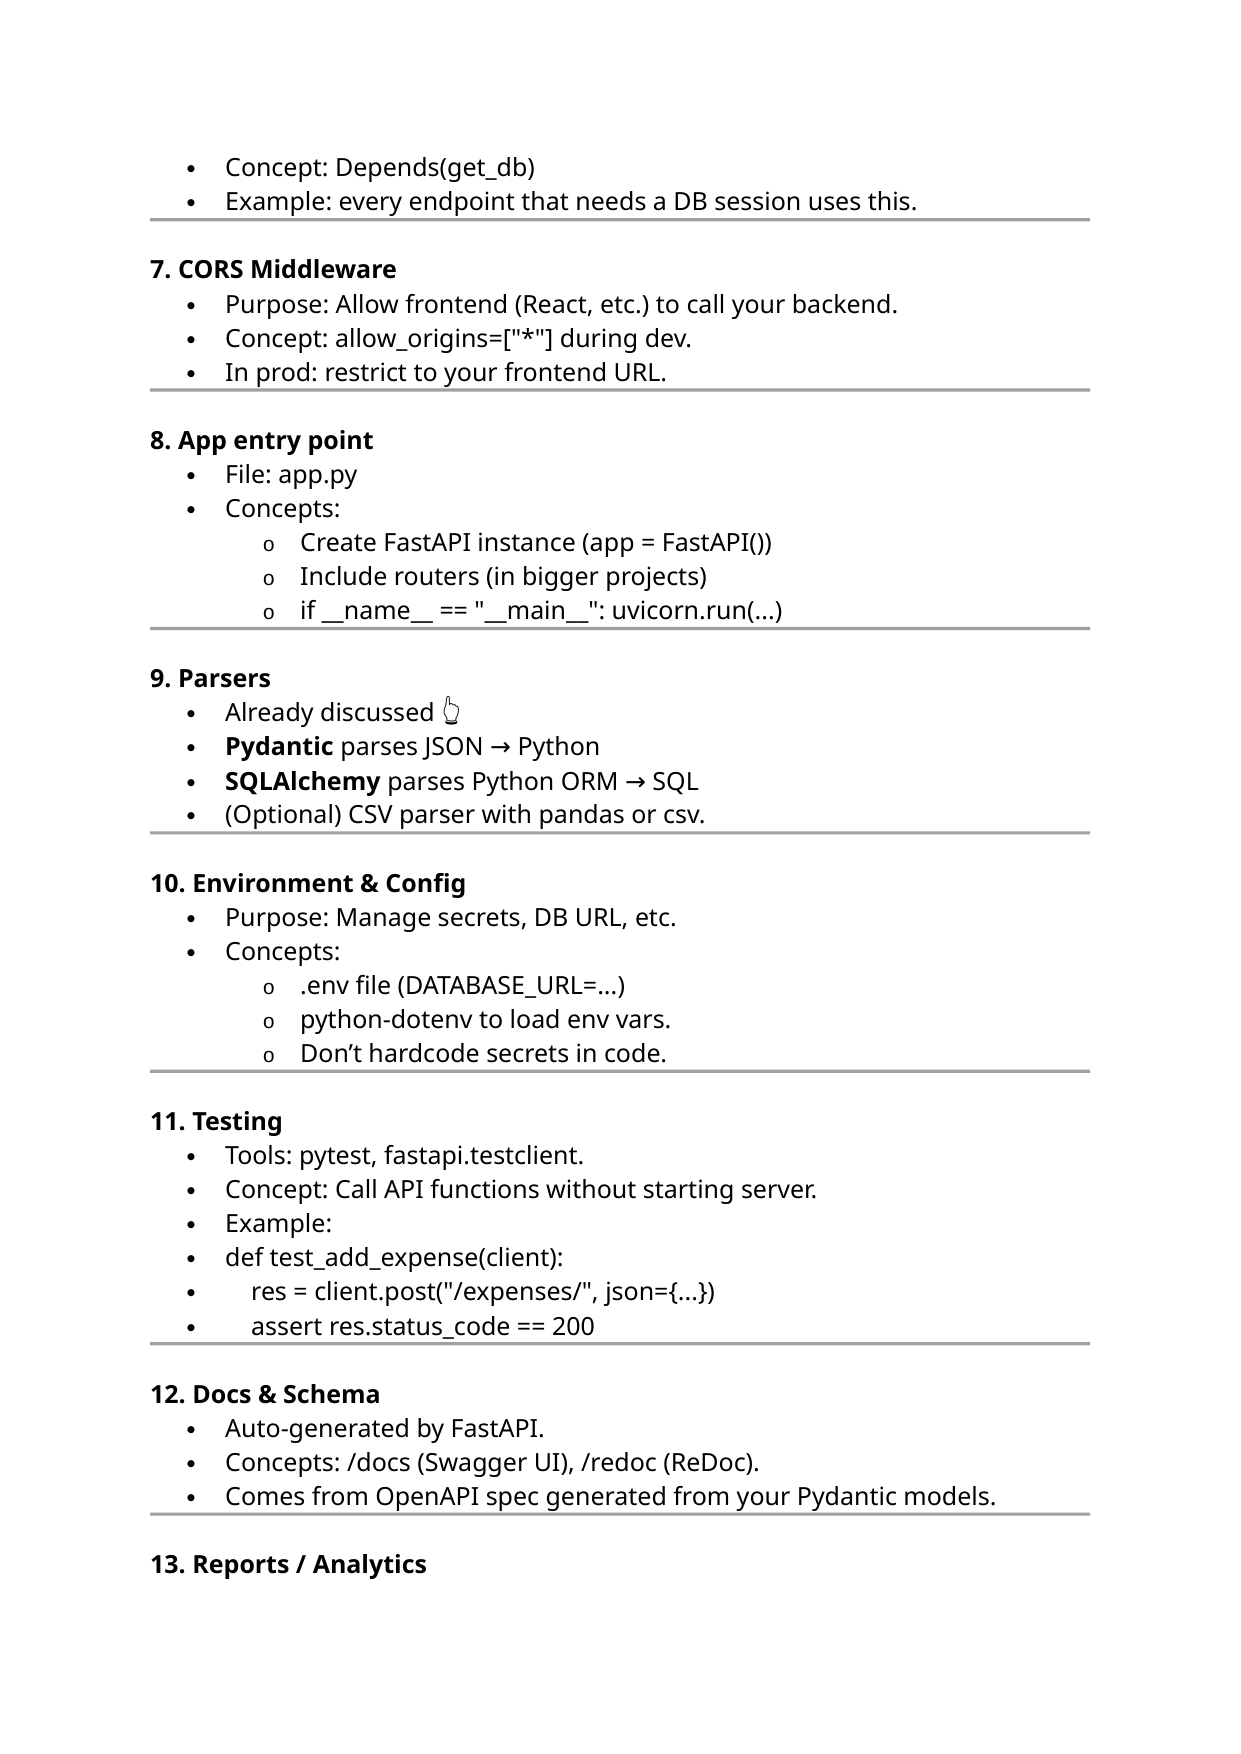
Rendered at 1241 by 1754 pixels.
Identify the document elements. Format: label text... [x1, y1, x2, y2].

list Concept: Call API functions without starting server. [187, 1172, 1090, 1206]
list Concepts: /docs (Swagger UI), /redoc (ReDoc). [187, 1444, 1090, 1478]
list Already discussed 👆 [187, 695, 1090, 729]
text 11. Testing [150, 1104, 1090, 1138]
text 8. App entry point [150, 422, 1090, 457]
list .env file (DATABASE_URL=...) [262, 967, 1090, 1002]
list Tools: pytest, fastapi.testclient. [187, 1138, 1090, 1172]
list Include routers (in bigger projects) [262, 559, 1090, 593]
text 7. CORS Middleware [150, 252, 1090, 286]
list In prod: restrict to your frontend URL. [187, 354, 1090, 388]
list Don’t hardcode secrets in code. [262, 1036, 1090, 1069]
text 12. Docs & Schema [150, 1376, 1090, 1410]
list Concepts: [187, 933, 1090, 967]
list Purpose: Manage secrets, DB URL, etc. [187, 899, 1090, 933]
list Example: [187, 1206, 1090, 1240]
text 10. Environment & Config [150, 865, 1090, 899]
list assert res.status_code == 200 [187, 1308, 1090, 1342]
list Pydantic parses JSON → Python [187, 729, 1090, 763]
list Example: every endpoint that needs a DB session uses this. [187, 184, 1090, 218]
text 9. Parsers [150, 661, 1090, 695]
list Concept: allow_origins=["*"] during dev. [187, 320, 1090, 354]
list Concepts: [187, 491, 1090, 525]
list Comes from OpenAPI spec generated from your Pydantic models. [187, 1478, 1090, 1512]
list Create FastAPI instance (app = FastAPI()) [262, 525, 1090, 559]
list Purpose: Allow frontend (React, etc.) to call your backend. [187, 286, 1090, 320]
list python-dotenv to load env vars. [262, 1002, 1090, 1036]
list Concept: Depends(get_db) [187, 150, 1090, 184]
list Auto-generated by FastAPI. [187, 1410, 1090, 1444]
text 13. Reports / Analytics [150, 1547, 1090, 1581]
list File: app.py [187, 457, 1090, 491]
list if __name__ == "__main__": uvicorn.run(...) [262, 593, 1090, 626]
list res = client.post("/expenses/", json={...}) [187, 1274, 1090, 1308]
list SQLAlchemy parses Python ORM → SQL [187, 763, 1090, 797]
list def test_add_expense(client): [187, 1240, 1090, 1274]
list (Optional) CSV parser with pandas or csv. [187, 797, 1090, 831]
